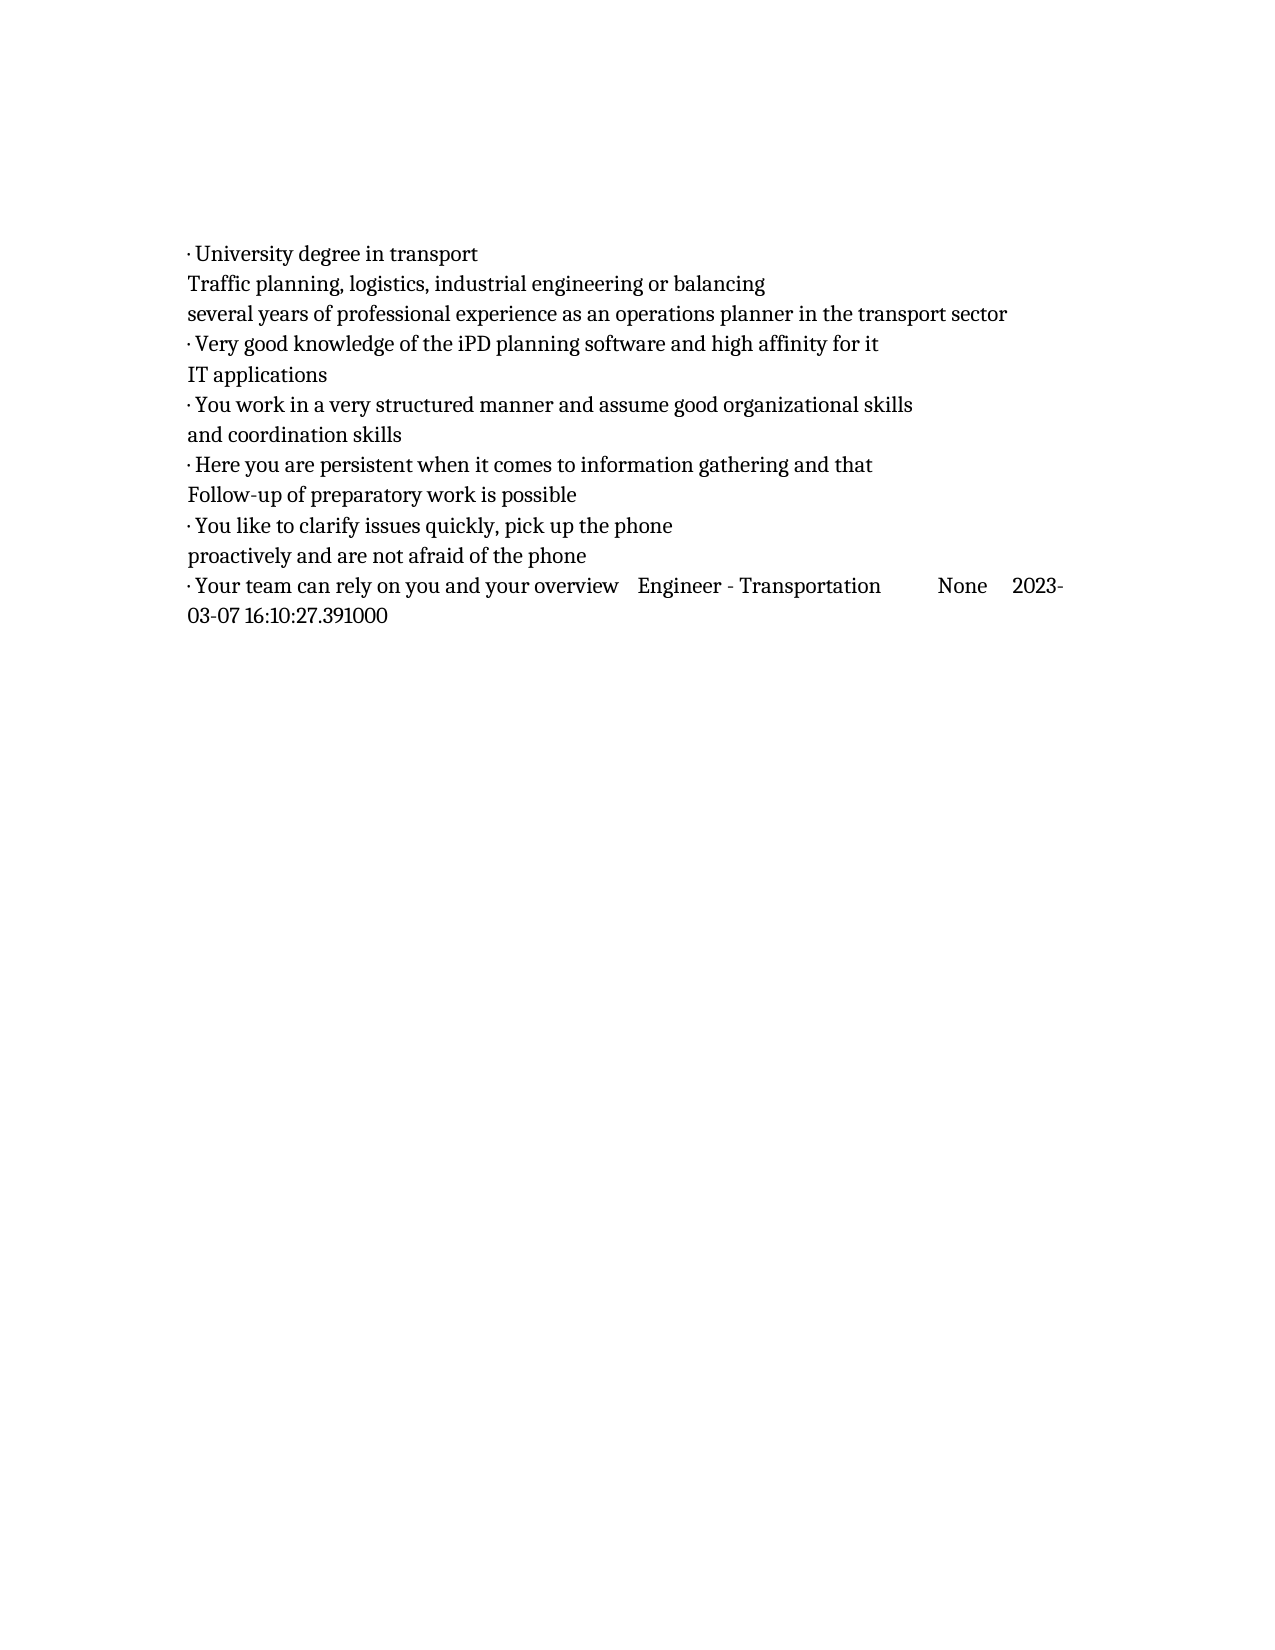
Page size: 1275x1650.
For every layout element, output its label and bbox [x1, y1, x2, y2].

text [187, 150, 1087, 660]
